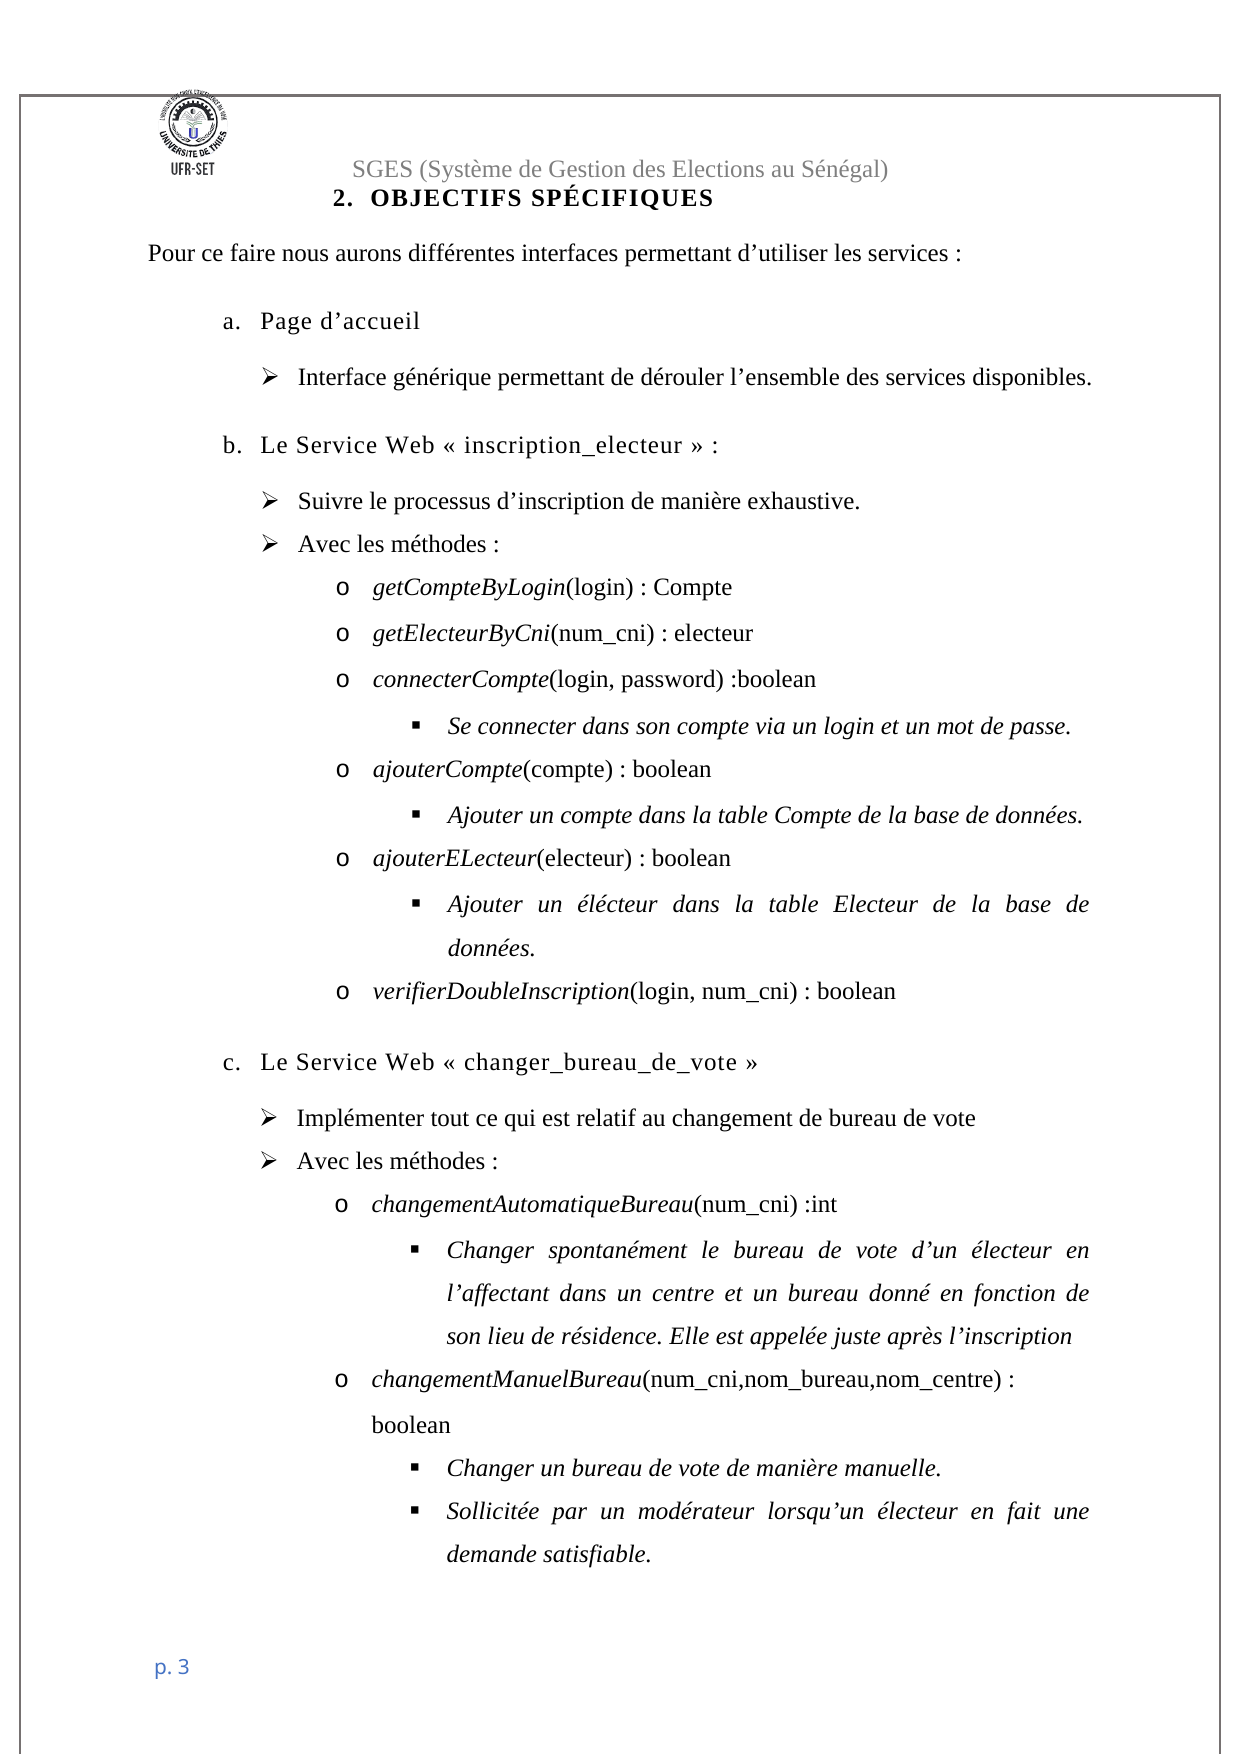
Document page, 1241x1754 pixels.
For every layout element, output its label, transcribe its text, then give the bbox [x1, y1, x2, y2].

subtitle Objectifs spécifiques [333, 183, 1093, 211]
list changementManuelBureau(num_cni,nom_bureau,nom_centre) : boolean [334, 1364, 1093, 1438]
list Suivre le processus d’inscription de manière exhaustive. [260, 486, 1093, 514]
subtitle Page d’accueil [223, 306, 1093, 335]
subtitle Le Service Web « changer_bureau_de_vote » [223, 1047, 1093, 1076]
list Changer un bureau de vote de manière manuelle. [409, 1453, 1093, 1482]
list Implémenter tout ce qui est relatif au changement de bureau de vote [259, 1103, 1093, 1131]
list Avec les méthodes : [259, 1146, 1093, 1174]
list Ajouter un élécteur dans la table Electeur de la base de données. [410, 889, 1093, 961]
list Changer spontanément le bureau de vote d’un électeur en l’affectant dans un centre et un bureau donné en fonction de son lieu de résidence. Elle est appelée juste après l’inscription [409, 1235, 1093, 1350]
list getCompteByLogin(login) : Compte [335, 572, 1093, 603]
list Avec les méthodes : [260, 529, 1093, 558]
list verifierDoubleInscription(login, num_cni) : boolean [335, 976, 1093, 1007]
list Ajouter un compte dans la table Compte de la base de données. [410, 800, 1093, 829]
list ajouterCompte(compte) : boolean [335, 754, 1093, 785]
list Interface générique permettant de dérouler l’ensemble des services disponibles. [260, 362, 1093, 391]
list connecterCompte(login, password) :boolean [335, 664, 1093, 695]
list Se connecter dans son compte via un login et un mot de passe. [410, 711, 1093, 739]
list getElecteurByCni(num_cni) : electeur [335, 618, 1093, 649]
list Sollicitée par un modérateur lorsqu’un électeur en fait une demande satisfiable. [409, 1496, 1093, 1568]
list ajouterELecteur(electeur) : boolean [335, 843, 1093, 874]
list changementAutomatiqueBureau(num_cni) :int [334, 1189, 1093, 1220]
subtitle Le Service Web « inscription_electeur » : [223, 430, 1093, 459]
picture [147, 86, 239, 178]
text Pour ce faire nous aurons différentes interfaces permettant d’utiliser les services : [148, 238, 1093, 267]
